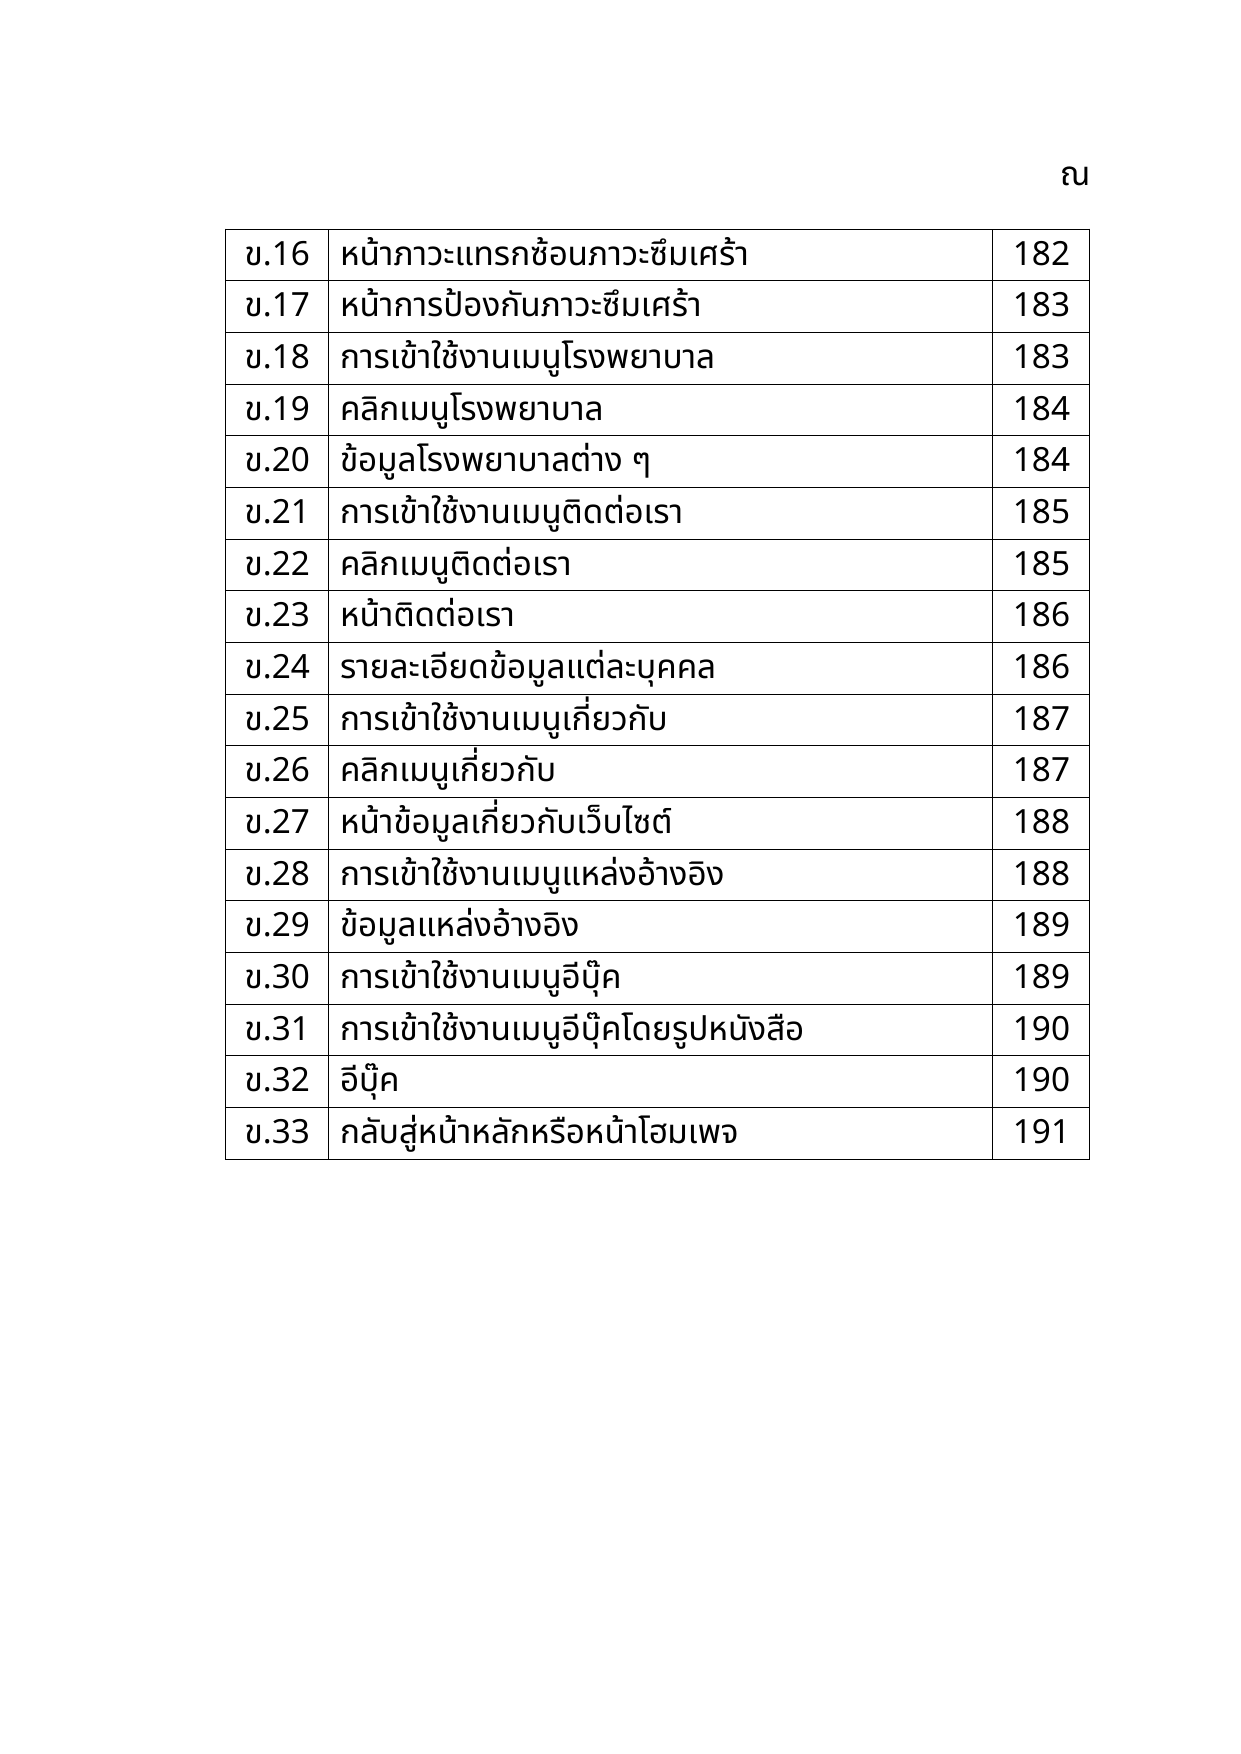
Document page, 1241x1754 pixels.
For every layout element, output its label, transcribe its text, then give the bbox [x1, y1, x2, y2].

table_cell 183 [993, 281, 1089, 332]
table_cell ข.23 [226, 591, 328, 642]
table_cell ข.25 [226, 695, 328, 745]
table_cell ข.21 [226, 488, 328, 538]
table_cell ข.20 [226, 436, 328, 487]
table_cell หน้าติดต่อเรา [329, 591, 992, 642]
table_cell คลิกเมนูโรงพยาบาล [329, 385, 992, 435]
table_cell 184 [993, 385, 1089, 435]
table_cell 184 [993, 436, 1089, 487]
table_cell ข.33 [226, 1108, 328, 1158]
table_cell ข.24 [226, 643, 328, 693]
table_cell การเข้าใช้งานเมนูเกี่ยวกับ [329, 695, 992, 745]
table_cell ข.28 [226, 850, 328, 900]
table_cell 188 [993, 798, 1089, 848]
table_cell ข.29 [226, 901, 328, 952]
table_cell ข.32 [226, 1056, 328, 1107]
table_cell หน้าข้อมูลเกี่ยวกับเว็บไซต์ [329, 798, 992, 848]
table_cell 191 [993, 1108, 1089, 1158]
table_cell คลิกเมนูติดต่อเรา [329, 540, 992, 590]
table_cell คลิกเมนูเกี่ยวกับ [329, 746, 992, 797]
table_cell การเข้าใช้งานเมนูอีบุ๊ค [329, 953, 992, 1003]
table_cell 187 [993, 746, 1089, 797]
table_cell หน้าภาวะแทรกซ้อนภาวะซึมเศร้า [329, 230, 992, 280]
table_cell ข้อมูลแหล่งอ้างอิง [329, 901, 992, 952]
table_cell ข้อมูลโรงพยาบาลต่าง ๆ [329, 436, 992, 487]
table_cell 186 [993, 591, 1089, 642]
table_cell 185 [993, 488, 1089, 538]
table_cell 189 [993, 901, 1089, 952]
table_cell 183 [993, 333, 1089, 383]
table_cell รายละเอียดข้อมูลแต่ละบุคคล [329, 643, 992, 693]
table_cell ข.26 [226, 746, 328, 797]
table_cell 190 [993, 1005, 1089, 1055]
table_cell 190 [993, 1056, 1089, 1107]
table_cell 186 [993, 643, 1089, 693]
table_cell การเข้าใช้งานเมนูแหล่งอ้างอิง [329, 850, 992, 900]
table_cell การเข้าใช้งานเมนูโรงพยาบาล [329, 333, 992, 383]
table_cell 188 [993, 850, 1089, 900]
table_cell อีบุ๊ค [329, 1056, 992, 1107]
table_cell ข.16 [226, 230, 328, 280]
table_cell ข.18 [226, 333, 328, 383]
table_cell 182 [993, 230, 1089, 280]
table_cell หน้าการป้องกันภาวะซึมเศร้า [329, 281, 992, 332]
table_cell ข.30 [226, 953, 328, 1003]
table_cell ข.22 [226, 540, 328, 590]
table_cell กลับสู่หน้าหลักหรือหน้าโฮมเพจ [329, 1108, 992, 1158]
table_cell ข.31 [226, 1005, 328, 1055]
table_cell ข.19 [226, 385, 328, 435]
table_cell 187 [993, 695, 1089, 745]
table_cell ข.27 [226, 798, 328, 848]
table_cell 185 [993, 540, 1089, 590]
table_cell 189 [993, 953, 1089, 1003]
table_cell การเข้าใช้งานเมนูติดต่อเรา [329, 488, 992, 538]
table_cell การเข้าใช้งานเมนูอีบุ๊คโดยรูปหนังสือ [329, 1005, 992, 1055]
table_cell ข.17 [226, 281, 328, 332]
